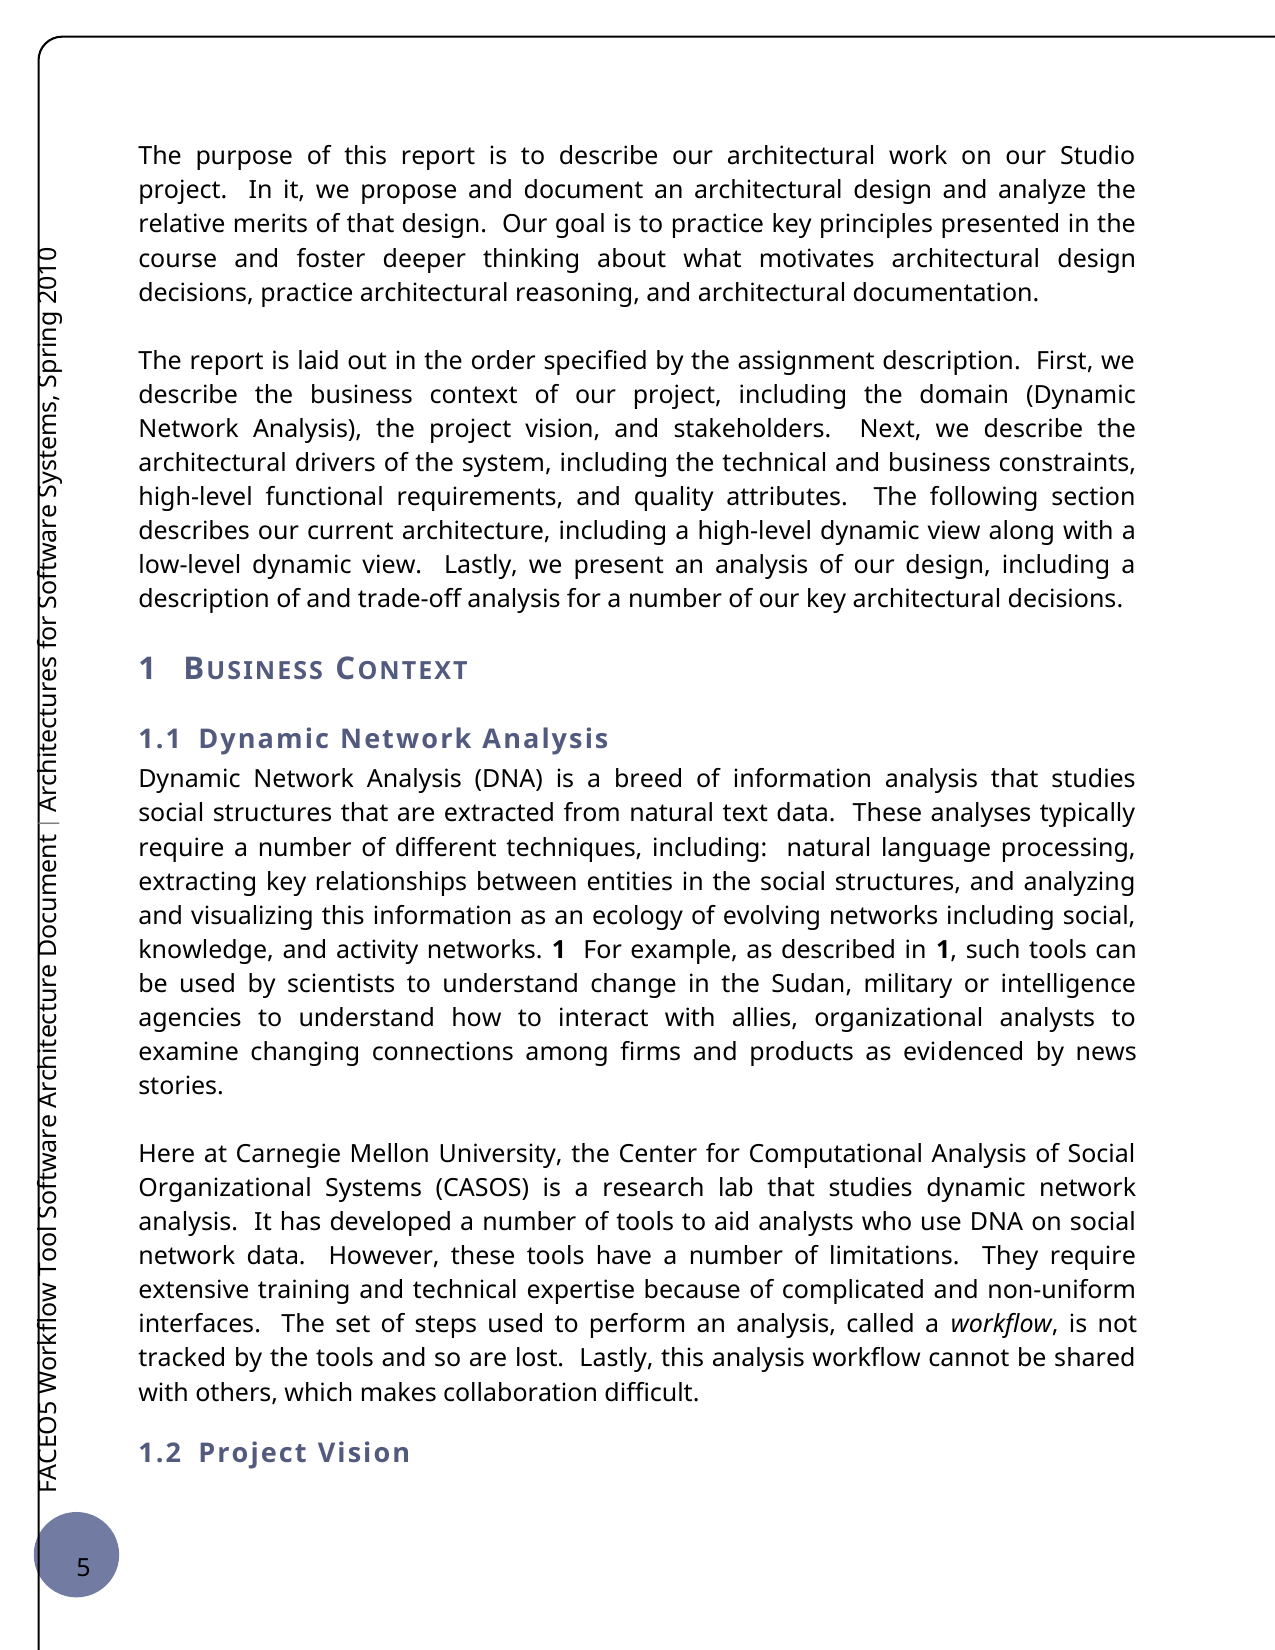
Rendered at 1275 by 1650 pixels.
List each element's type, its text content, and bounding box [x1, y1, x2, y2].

subtitle Business Context [138, 646, 1137, 689]
text The purpose of this report is to describe our architectural work on our Studio project. In it, we propose and document an architectural design and analyze the relative merits of that design. Our goal is to practice key principles presented in the course and foster deeper thinking about what motivates architectural design decisions, practice architectural reasoning, and architectural documentation. [138, 138, 1137, 308]
subtitle Project Vision [138, 1433, 1137, 1470]
text Dynamic Network Analysis (DNA) is a breed of information analysis that studies social structures that are extracted from natural text data. These analyses typically require a number of different techniques, including: natural language processing, extracting key relationships between entities in the social structures, and analyzing and visualizing this information as an ecology of evolving networks including social, knowledge, and activity networks. For example, as described in , such tools can be used by scientists to understand change in the Sudan, military or intelligence agencies to understand how to interact with allies, organizational analysts to examine changing connections among firms and products as evidenced by news stories. [138, 761, 1137, 1102]
subtitle Dynamic Network Analysis [138, 720, 1137, 757]
text The report is laid out in the order specified by the assignment description. First, we describe the business context of our project, including the domain (Dynamic Network Analysis), the project vision, and stakeholders. Next, we describe the architectural drivers of the system, including the technical and business constraints, high-level functional requirements, and quality attributes. The following section describes our current architecture, including a high-level dynamic view along with a low-level dynamic view. Lastly, we present an analysis of our design, including a description of and trade-off analysis for a number of our key architectural decisions. [138, 342, 1137, 615]
text Here at Carnegie Mellon University, the Center for Computational Analysis of Social Organizational Systems (CASOS) is a research lab that studies dynamic network analysis. It has developed a number of tools to aid analysts who use DNA on social network data. However, these tools have a number of limitations. They require extensive training and technical expertise because of complicated and non-uniform interfaces. The set of steps used to perform an analysis, called a workflow, is not tracked by the tools and so are lost. Lastly, this analysis workflow cannot be shared with others, which makes collaboration difficult. [138, 1136, 1137, 1408]
